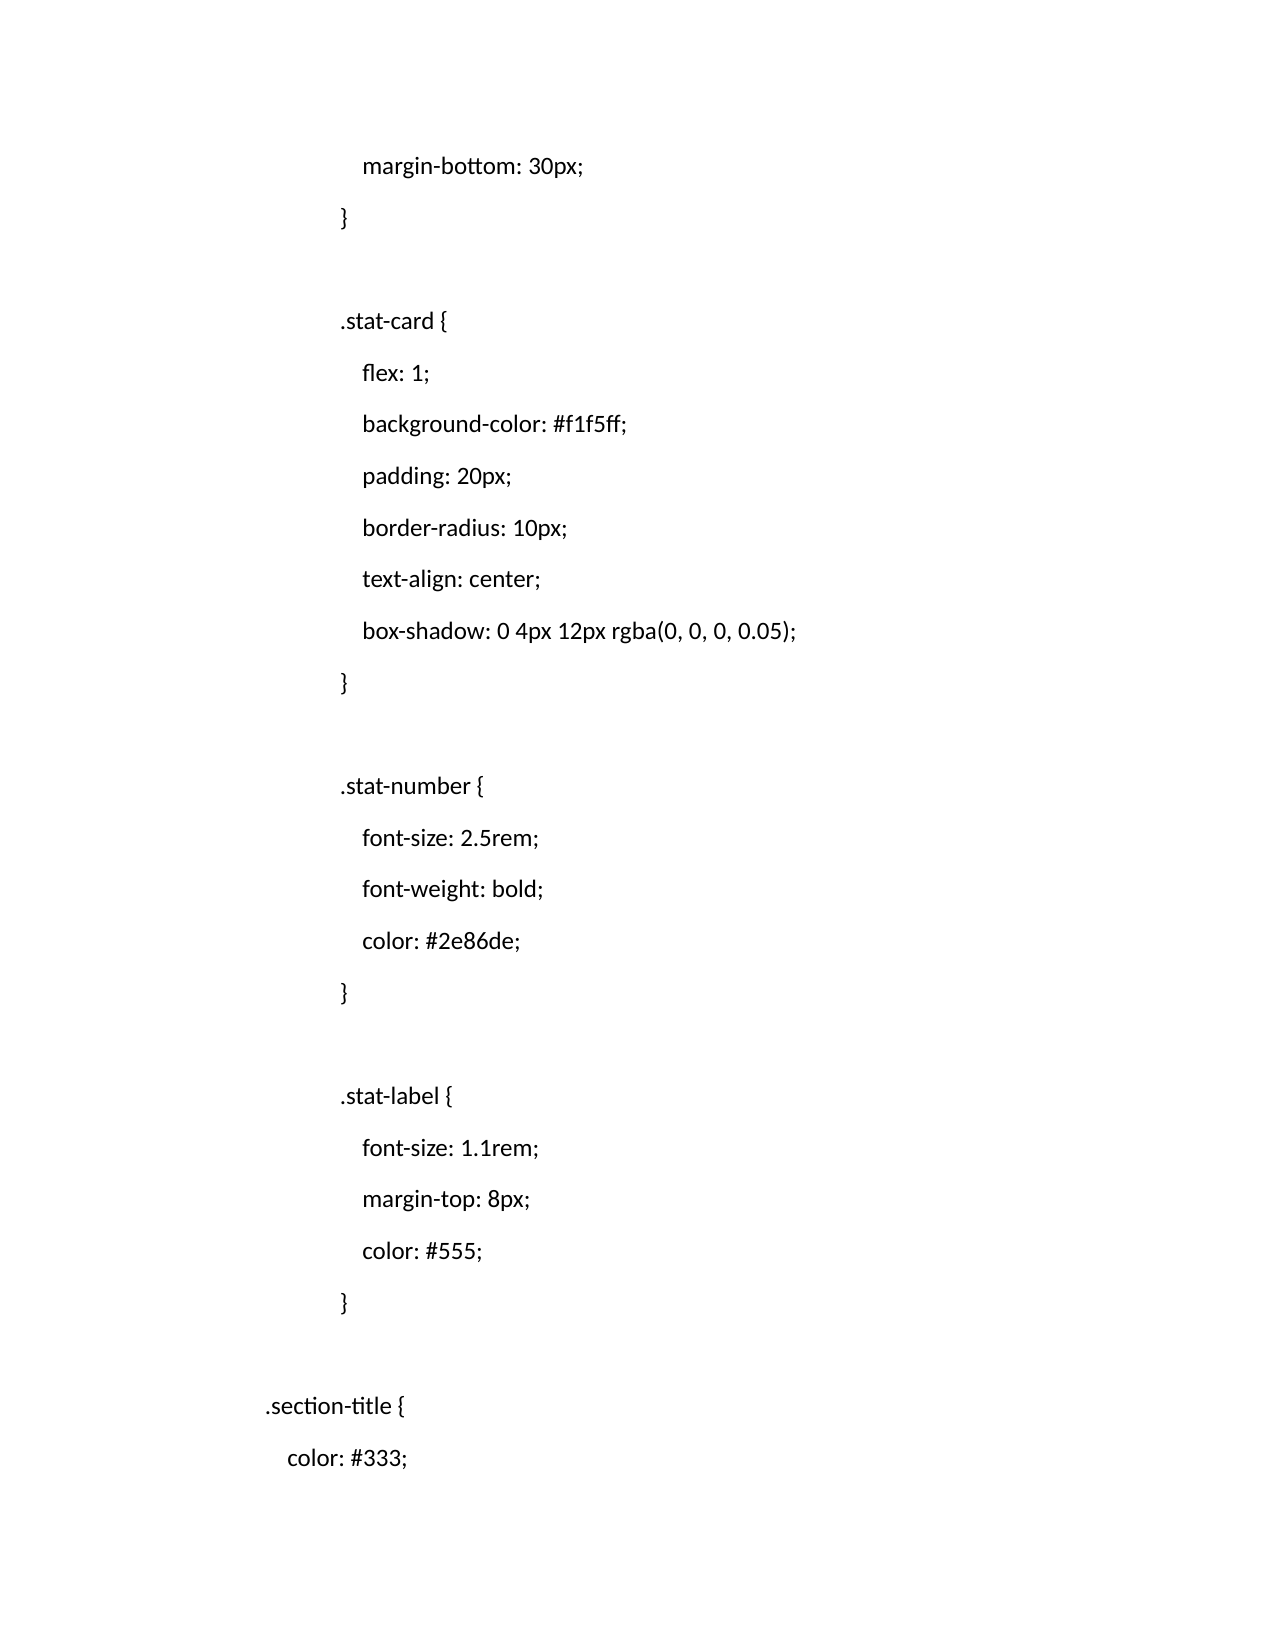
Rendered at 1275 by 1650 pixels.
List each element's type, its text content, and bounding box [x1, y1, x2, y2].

text .stat-card { [150, 305, 1125, 336]
text .stat-number { [150, 770, 1125, 801]
text color: #333; [150, 1442, 1125, 1472]
text font-size: 1.1rem; [150, 1132, 1125, 1162]
text color: #555; [150, 1235, 1125, 1266]
text } [150, 667, 1125, 697]
text background-color: #f1f5ff; [150, 408, 1125, 439]
text } [150, 1287, 1125, 1317]
text padding: 20px; [150, 460, 1125, 491]
text margin-top: 8px; [150, 1183, 1125, 1214]
text .section-title { [150, 1390, 1125, 1421]
text } [150, 977, 1125, 1007]
text font-size: 2.5rem; [150, 822, 1125, 852]
text border-radius: 10px; [150, 512, 1125, 542]
text } [150, 202, 1125, 232]
text margin-bottom: 30px; [150, 150, 1125, 181]
text text-align: center; [150, 563, 1125, 594]
text box-shadow: 0 4px 12px rgba(0, 0, 0, 0.05); [150, 615, 1125, 646]
text font-weight: bold; [150, 873, 1125, 904]
text color: #2e86de; [150, 925, 1125, 956]
text flex: 1; [150, 357, 1125, 387]
text .stat-label { [150, 1080, 1125, 1111]
